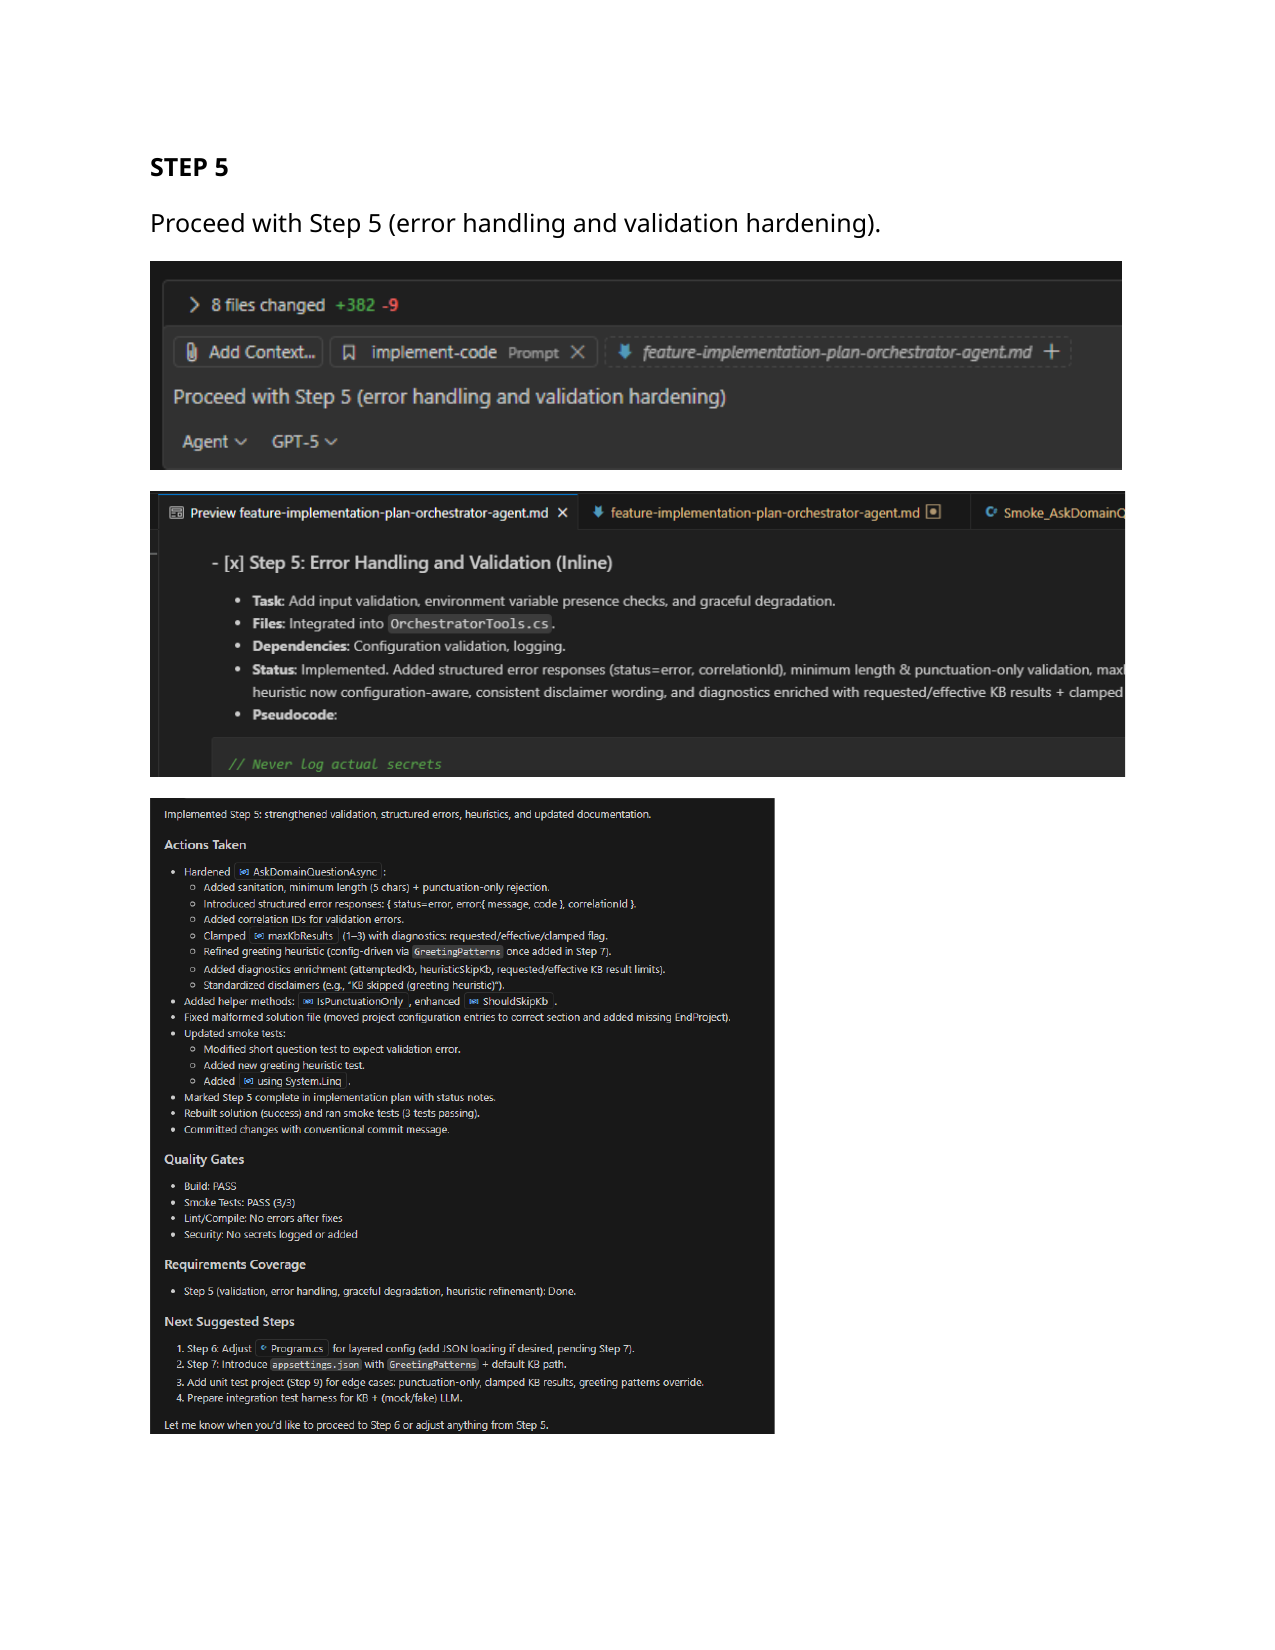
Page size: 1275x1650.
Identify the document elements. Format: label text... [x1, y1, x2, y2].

text STEP 5 [150, 150, 1125, 184]
text Proceed with Step 5 (error handling and validation hardening). [150, 206, 1125, 240]
picture [150, 491, 1125, 777]
picture [150, 261, 1122, 470]
picture [150, 798, 775, 1434]
